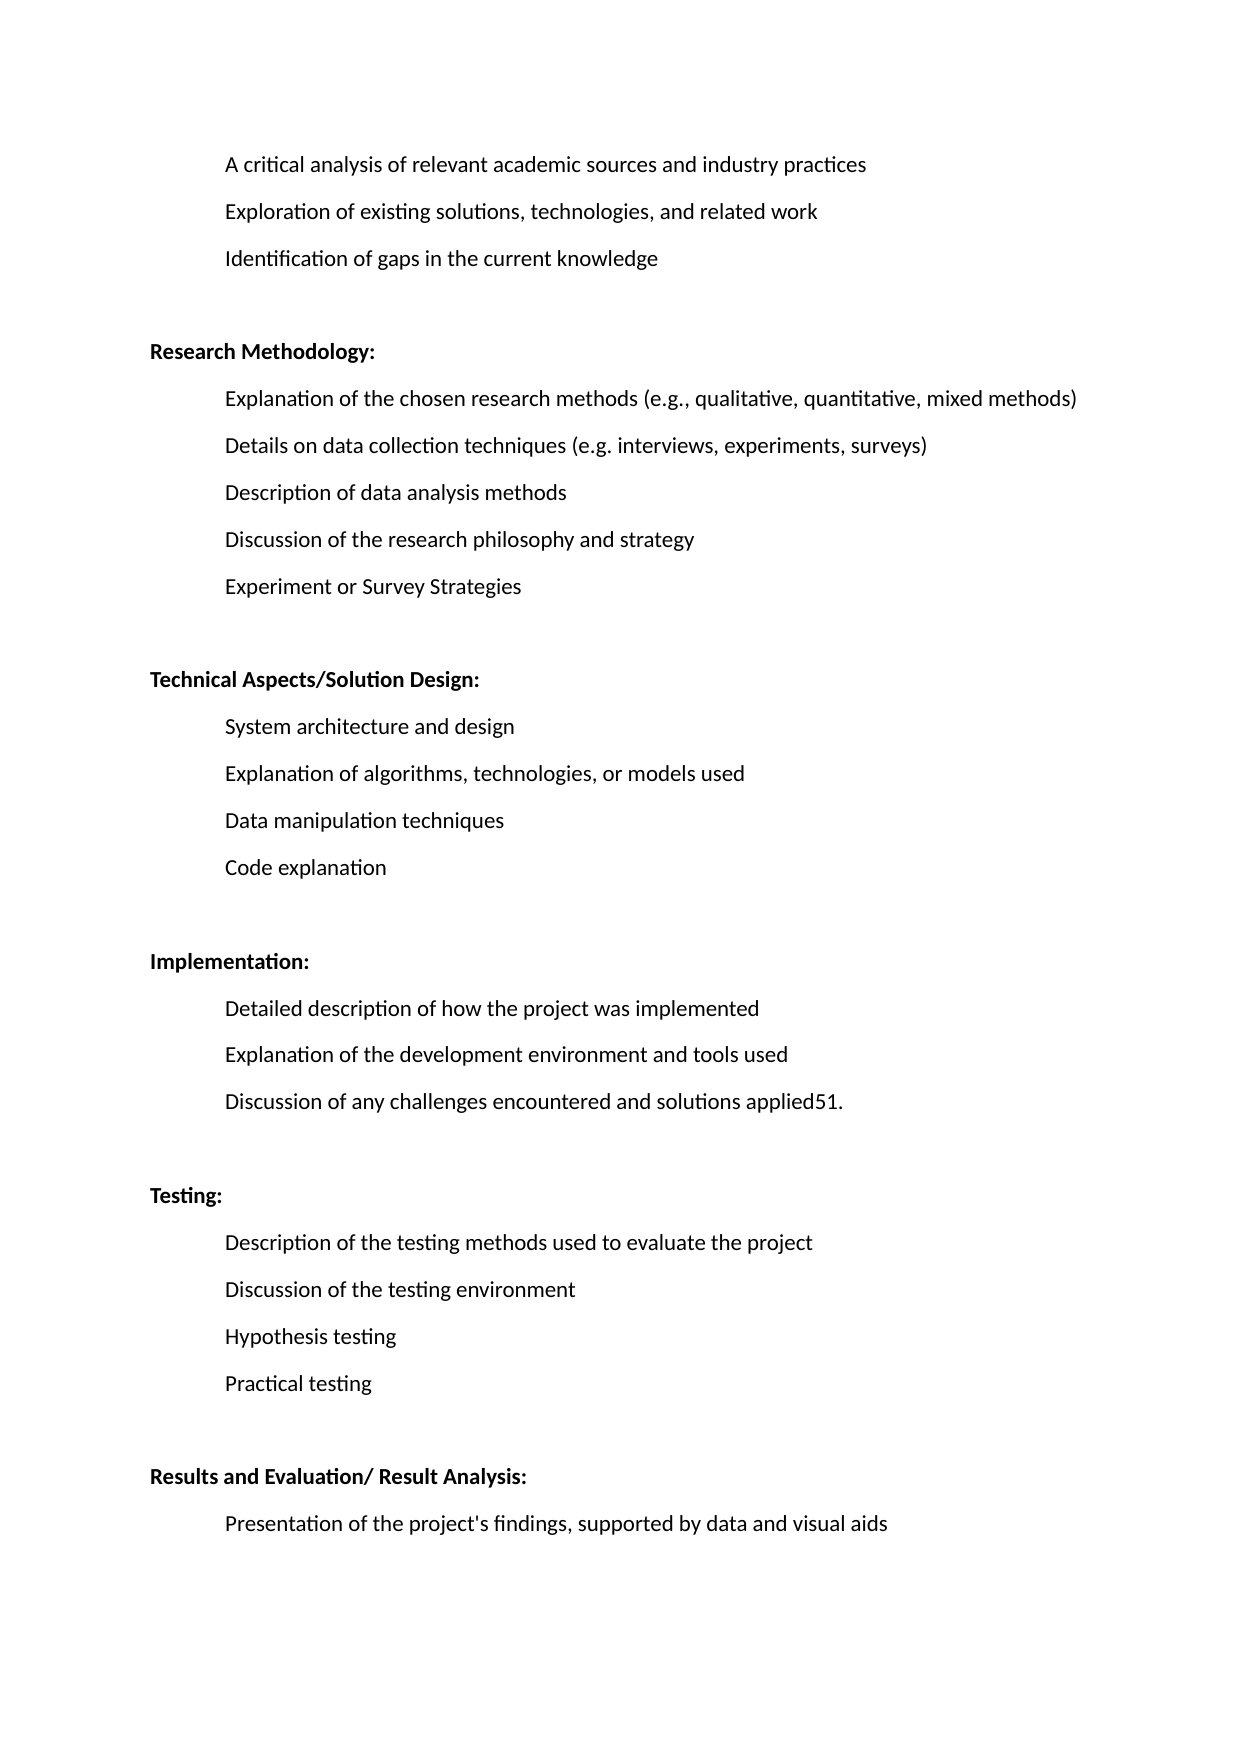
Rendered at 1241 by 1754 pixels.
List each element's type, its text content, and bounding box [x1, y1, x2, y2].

text Testing: [150, 1181, 1090, 1209]
text Description of data analysis methods [225, 478, 1090, 506]
text Implementation: [150, 947, 1090, 975]
text Discussion of the research philosophy and strategy [225, 525, 1090, 553]
text Code explanation [225, 853, 1090, 881]
text Exploration of existing solutions, technologies, and related work [225, 197, 1090, 225]
text Data manipulation techniques [225, 806, 1090, 834]
text Discussion of the testing environment [225, 1275, 1090, 1303]
text A critical analysis of relevant academic sources and industry practices [225, 150, 1090, 178]
text Detailed description of how the project was implemented [225, 994, 1090, 1022]
text Explanation of the development environment and tools used [225, 1041, 1090, 1069]
text Experiment or Survey Strategies [225, 572, 1090, 600]
text Results and Evaluation/ Result Analysis: [150, 1462, 1090, 1491]
text Hypothesis testing [225, 1322, 1090, 1350]
text Explanation of the chosen research methods (e.g., qualitative, quantitative, mixed methods) [225, 384, 1090, 412]
text Explanation of algorithms, technologies, or models used [225, 759, 1090, 787]
text Description of the testing methods used to evaluate the project [225, 1228, 1090, 1256]
text Discussion of any challenges encountered and solutions applied51. [225, 1087, 1090, 1116]
text Details on data collection techniques (e.g. interviews, experiments, surveys) [225, 431, 1090, 459]
text Technical Aspects/Solution Design: [150, 666, 1090, 694]
text Practical testing [225, 1369, 1090, 1397]
text Research Methodology: [150, 337, 1090, 366]
text Presentation of the project's findings, supported by data and visual aids [225, 1509, 1090, 1537]
text System architecture and design [225, 712, 1090, 741]
text Identification of gaps in the current knowledge [225, 244, 1090, 272]
